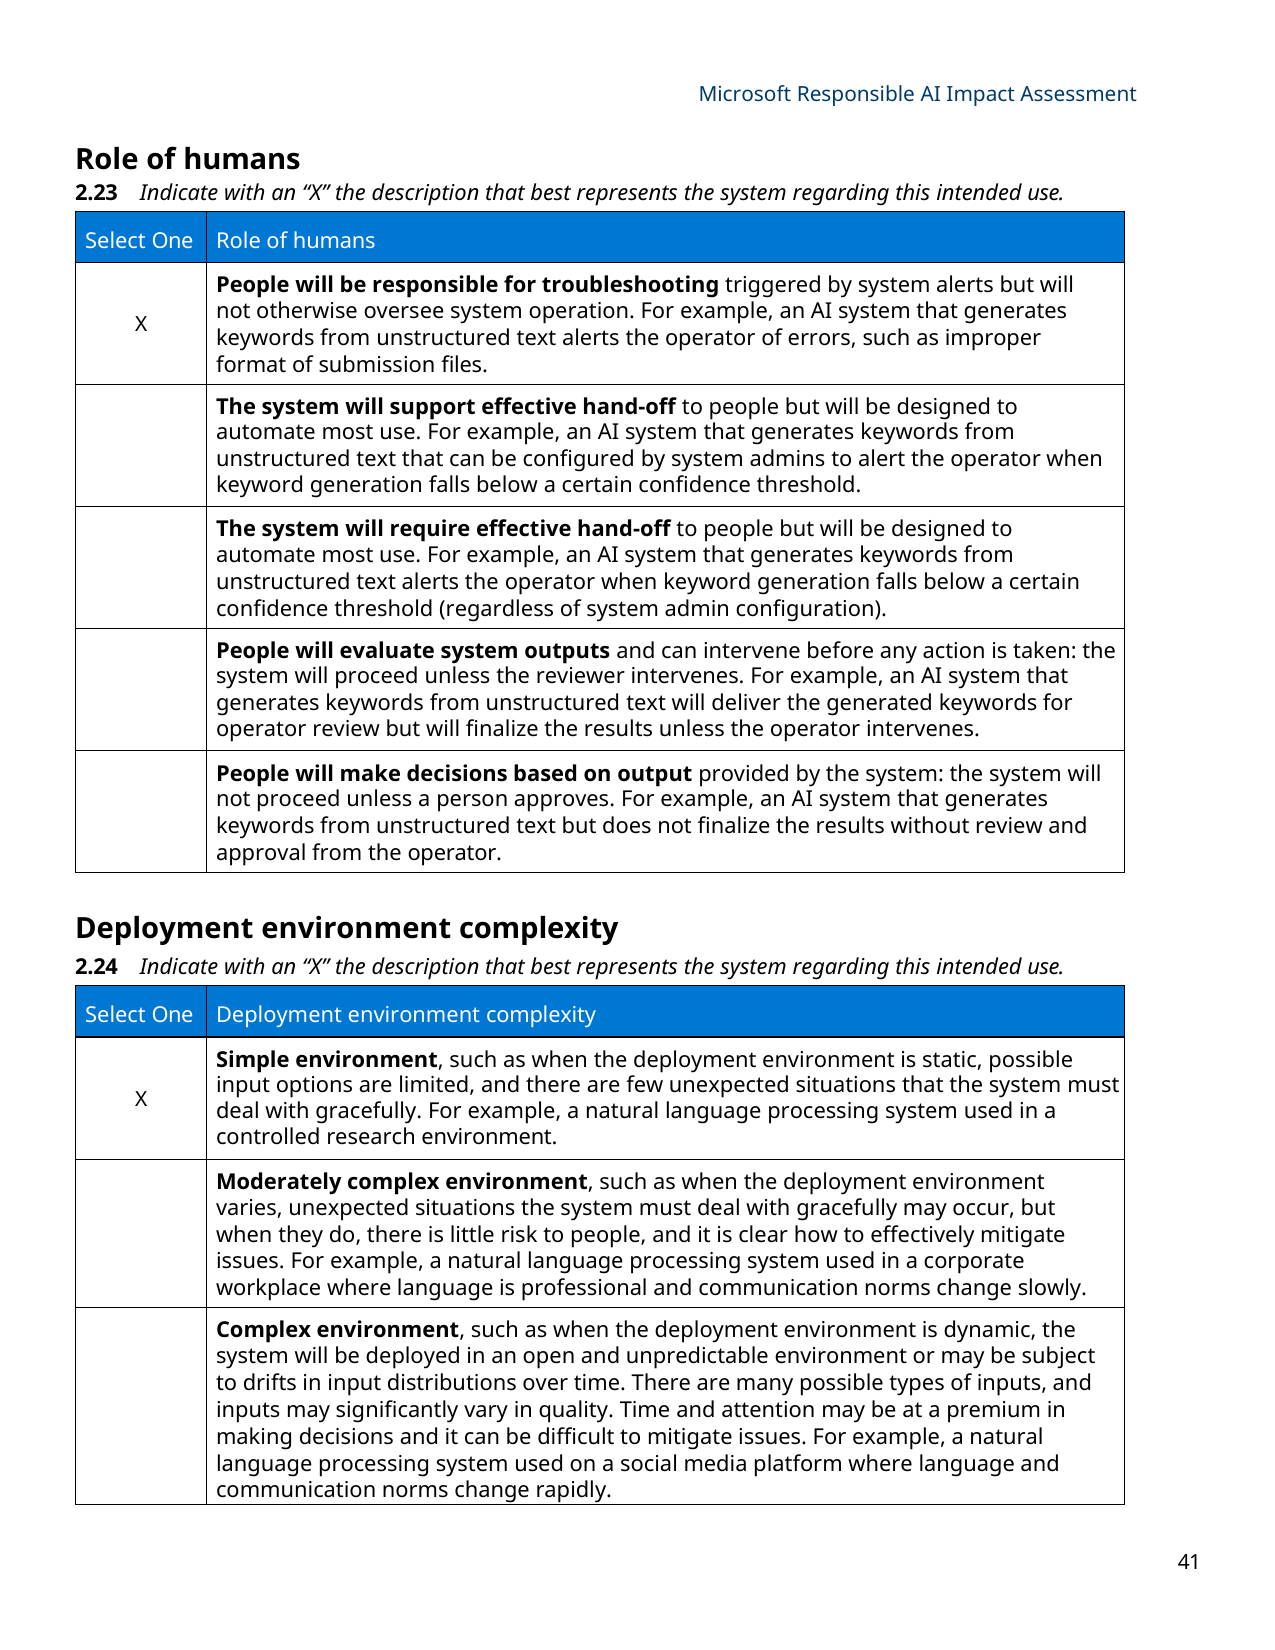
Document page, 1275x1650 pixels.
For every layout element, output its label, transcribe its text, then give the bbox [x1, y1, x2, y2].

table_cell The system will support effective hand-off to people but will be designed to automate most use. For example, an AI system that generates keywords from unstructured text that can be configured by system admins to alert the operator when keyword generation falls below a certain confidence threshold. [207, 385, 1124, 506]
table_cell X [76, 263, 206, 384]
table_cell Moderately complex environment, such as when the deployment environment varies, unexpected situations the system must deal with gracefully may occur, but when they do, there is little risk to people, and it is clear how to effectively mitigate issues. For example, a natural language processing system used in a corporate workplace where language is professional and communication norms change slowly. [207, 1160, 1124, 1307]
table_cell [76, 751, 206, 872]
table_cell [76, 385, 206, 506]
table_cell People will make decisions based on output provided by the system: the system will not proceed unless a person approves. For example, an AI system that generates keywords from unstructured text but does not finalize the results without review and approval from the operator. [207, 751, 1124, 872]
table_cell [76, 1160, 206, 1307]
table_cell [76, 629, 206, 750]
table_header Select One [76, 212, 206, 262]
subtitle Deployment environment complexity [75, 907, 1221, 947]
table_cell People will evaluate system outputs and can intervene before any action is taken: the system will proceed unless the reviewer intervenes. For example, an AI system that generates keywords from unstructured text will deliver the generated keywords for operator review but will finalize the results unless the operator intervenes. [207, 629, 1124, 750]
table_header Role of humans [207, 212, 1124, 262]
table_cell Complex environment, such as when the deployment environment is dynamic, the system will be deployed in an open and unpredictable environment or may be subject to drifts in input distributions over time. There are many possible types of inputs, and inputs may significantly vary in quality. Time and attention may be at a premium in making decisions and it can be difficult to mitigate issues. For example, a natural language processing system used on a social media platform where language and communication norms change rapidly. [207, 1308, 1124, 1504]
table_cell [76, 507, 206, 628]
table_cell Simple environment, such as when the deployment environment is static, possible input options are limited, and there are few unexpected situations that the system must deal with gracefully. For example, a natural language processing system used in a controlled research environment. [207, 1038, 1124, 1158]
subtitle Role of humans [75, 139, 1221, 177]
list Indicate with an “X” the description that best represents the system regarding this intended use. [75, 177, 1221, 206]
table_cell [76, 1308, 206, 1504]
table_cell X [76, 1038, 206, 1158]
table_cell The system will require effective hand-off to people but will be designed to automate most use. For example, an AI system that generates keywords from unstructured text alerts the operator when keyword generation falls below a certain confidence threshold (regardless of system admin configuration). [207, 507, 1124, 628]
table_cell People will be responsible for troubleshooting triggered by system alerts but will not otherwise oversee system operation. For example, an AI system that generates keywords from unstructured text alerts the operator of errors, such as improper format of submission files. [207, 263, 1124, 384]
list Indicate with an “X” the description that best represents the system regarding this intended use. [75, 951, 1221, 981]
table_header Select One [76, 986, 206, 1036]
table_header Deployment environment complexity [207, 986, 1124, 1036]
